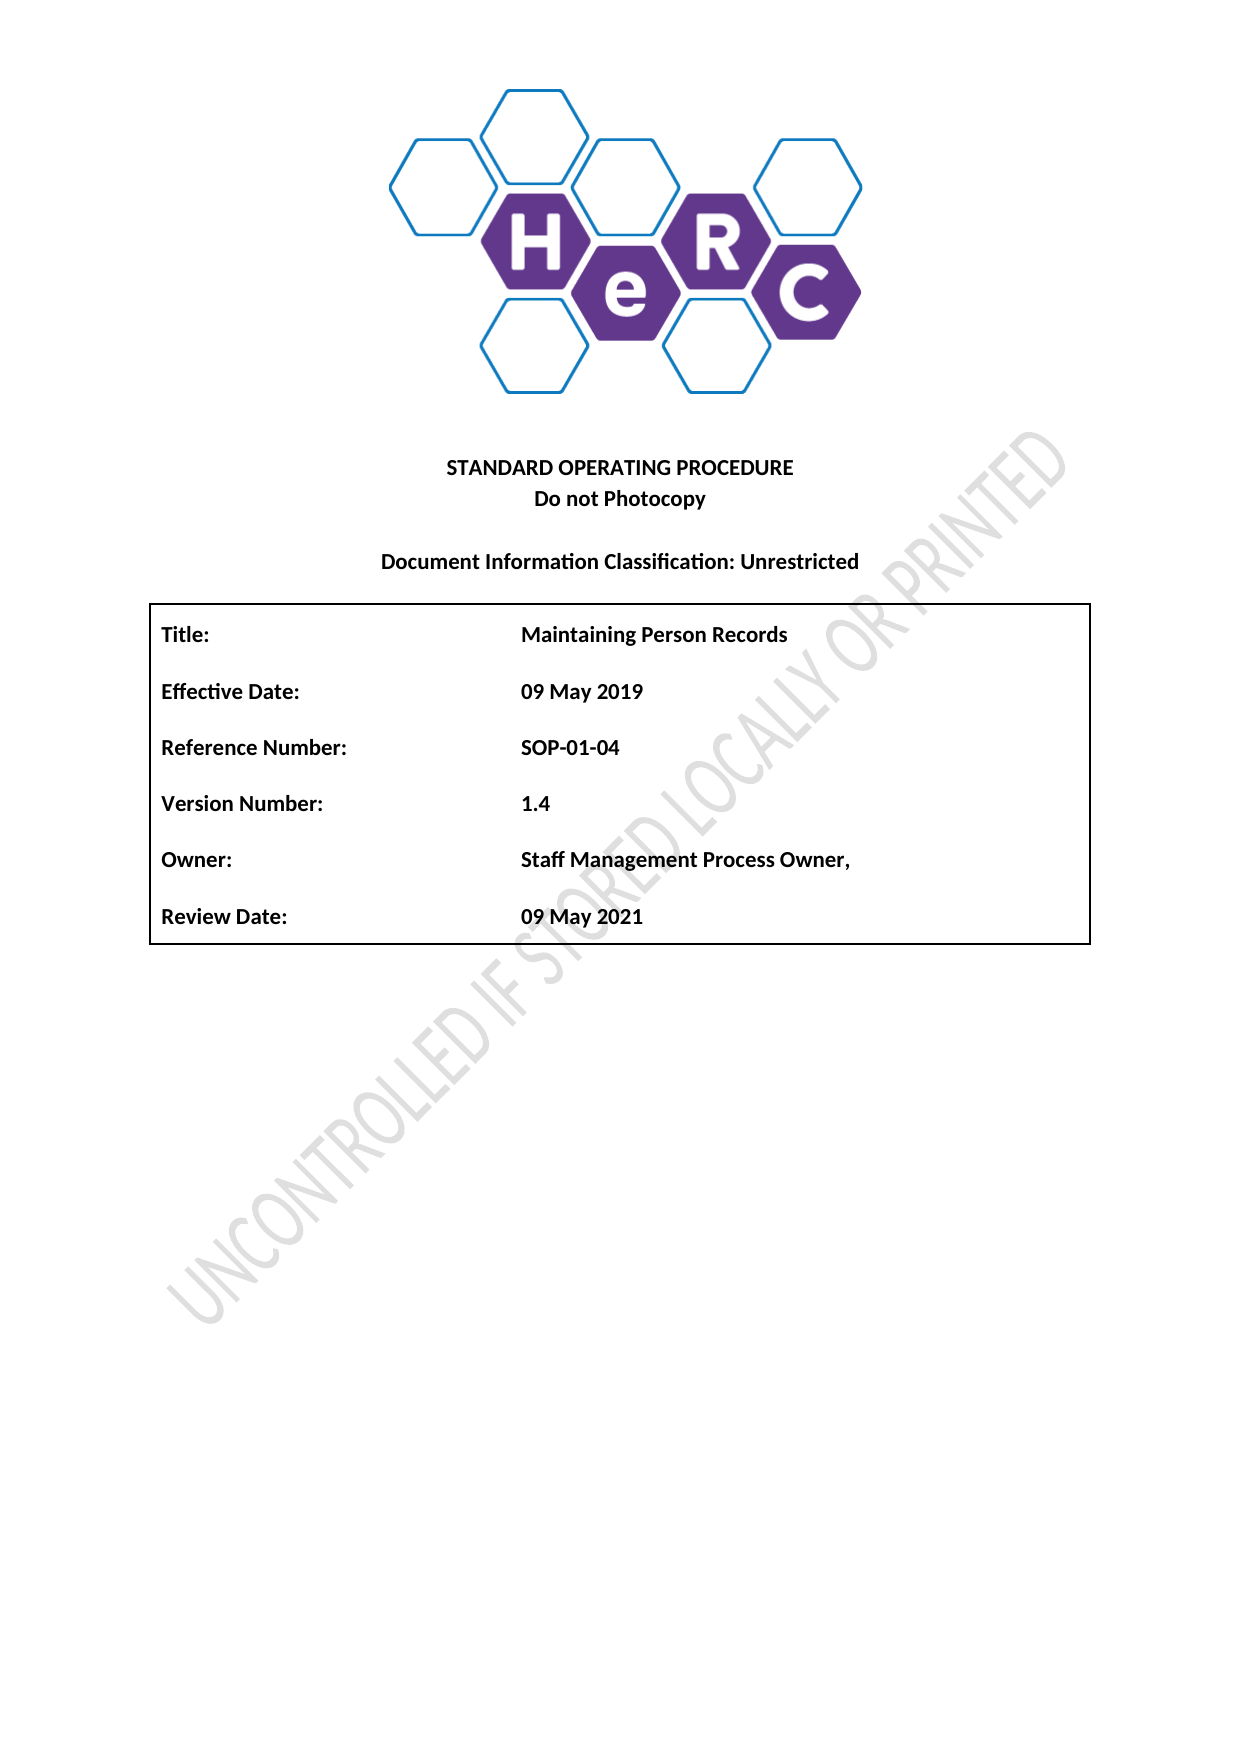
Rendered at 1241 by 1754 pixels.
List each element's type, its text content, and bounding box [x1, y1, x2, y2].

table_cell Effective Date: [151, 661, 509, 717]
table_cell Version Number: [151, 774, 509, 830]
table_cell Review Date: [151, 886, 509, 942]
text Do not Photocopy [150, 481, 1090, 512]
table_cell Staff Management Process Owner, [510, 830, 1089, 886]
table_header Title: [151, 605, 509, 661]
table_cell SOP-01-04 [510, 718, 1089, 774]
text Document Information Classification: Unrestricted [150, 543, 1090, 575]
table_cell 1.4 [510, 774, 1089, 830]
table_cell Owner: [151, 830, 509, 886]
table_header Maintaining Person Records [510, 605, 1089, 661]
table_cell Reference Number: [151, 718, 509, 774]
picture [388, 89, 863, 394]
text STANDARD OPERATING PROCEDURE [150, 450, 1090, 481]
table_cell 09 May 2019 [510, 661, 1089, 717]
table_cell 09 May 2021 [510, 886, 1089, 942]
